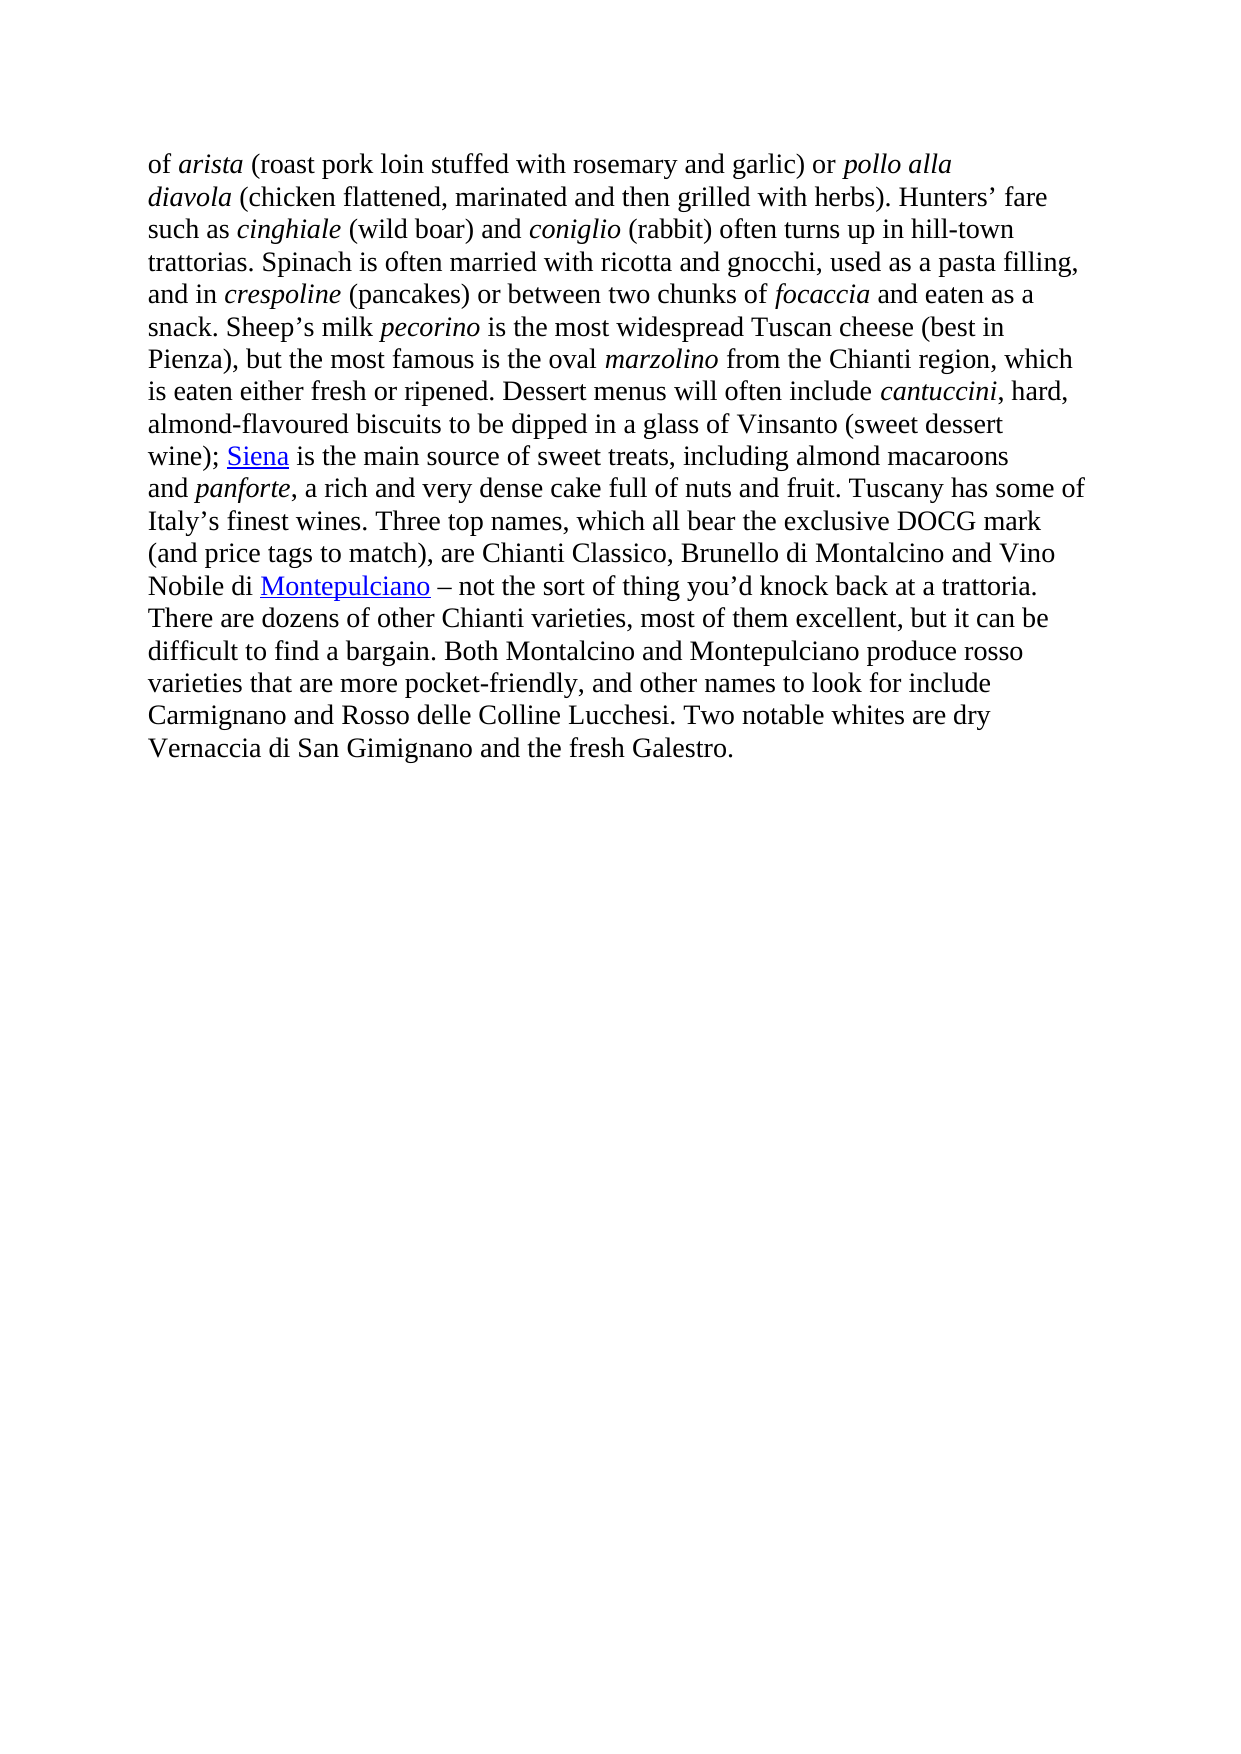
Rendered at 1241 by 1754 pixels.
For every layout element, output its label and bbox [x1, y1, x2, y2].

text [148, 148, 1093, 763]
